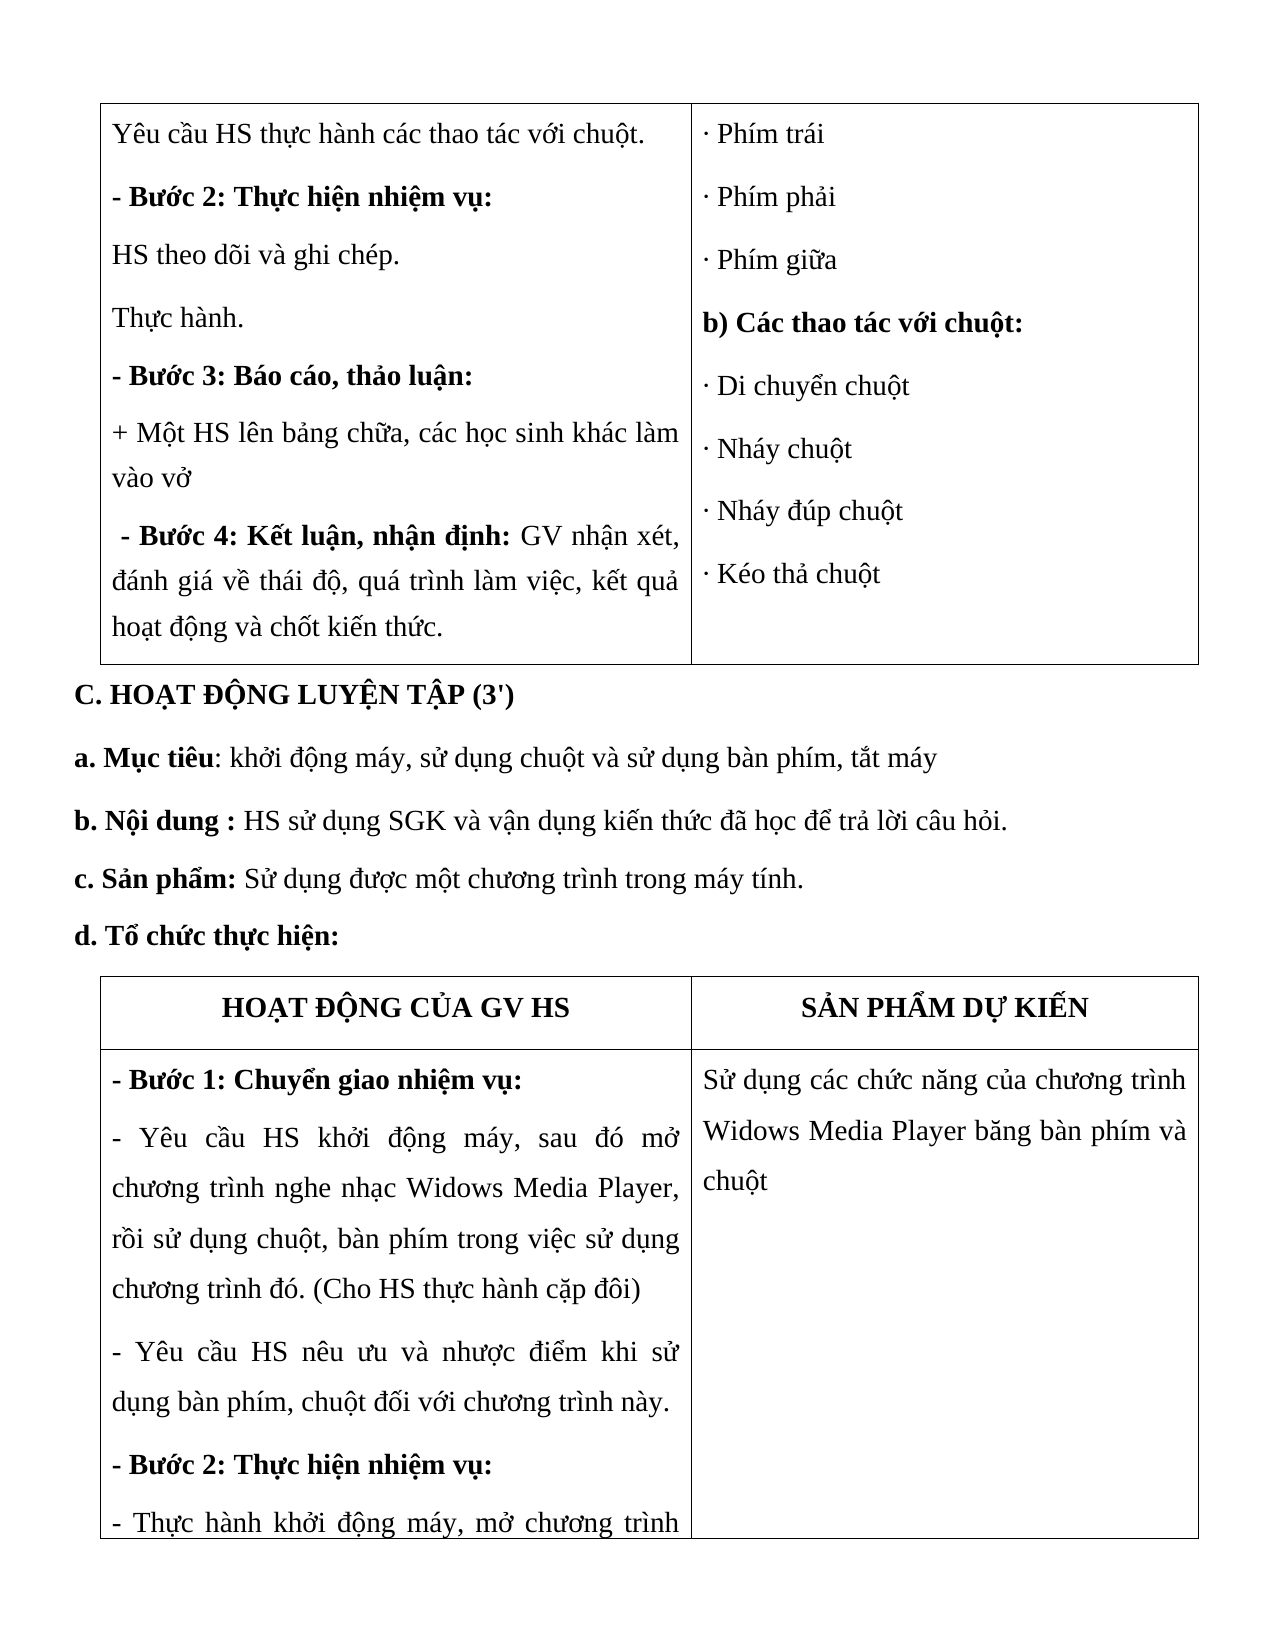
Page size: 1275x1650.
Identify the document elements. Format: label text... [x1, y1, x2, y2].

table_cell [101, 1050, 691, 1538]
text b. Nội dung : HS sử dụng SGK và vận dụng kiến thức đã học để trả lời câu hỏi. [74, 803, 1200, 837]
text d. Tổ chức thực hiện: [74, 918, 1200, 952]
table_header HOẠT ĐỘNG CỦA GV HS [101, 977, 691, 1049]
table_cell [692, 104, 1198, 664]
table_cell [692, 1050, 1198, 1538]
table_header SẢN PHẨM DỰ KIẾN [692, 977, 1198, 1049]
text C. HOẠT ĐỘNG LUYỆN TẬP (3') [74, 677, 1200, 711]
text a. Mục tiêu: khởi động máy, sử dụng chuột và sử dụng bàn phím, tắt máy [74, 740, 1200, 774]
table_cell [101, 104, 691, 664]
text c. Sản phẩm: Sử dụng được một chương trình trong máy tính. [74, 861, 1200, 894]
